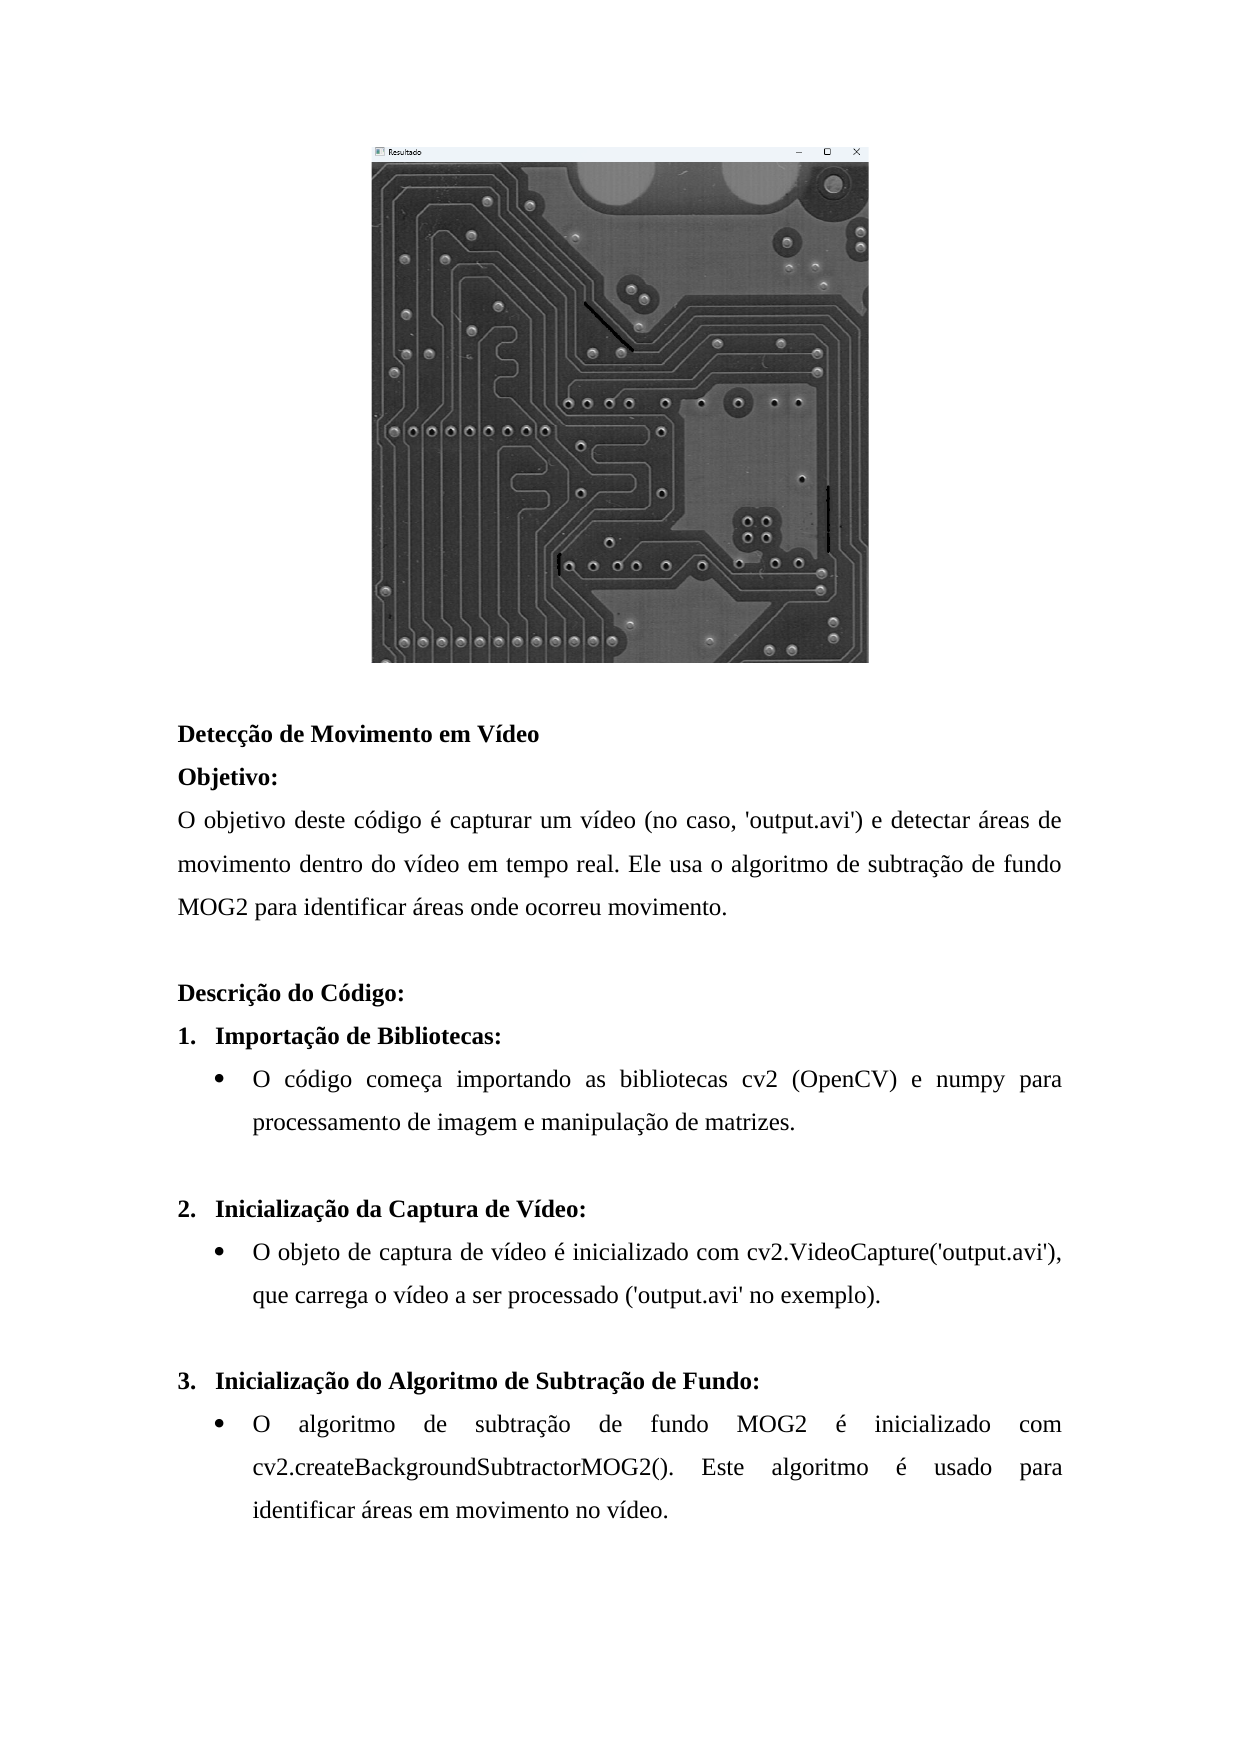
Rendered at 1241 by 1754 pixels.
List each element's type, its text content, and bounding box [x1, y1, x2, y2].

list O algoritmo de subtração de fundo MOG2 é inicializado com cv2.createBackgroundSubtractorMOG2(). Este algoritmo é usado para identificar áreas em movimento no vídeo. [215, 1409, 1063, 1524]
text Descrição do Código: [177, 978, 1063, 1007]
picture [371, 147, 869, 663]
text Objetivo: [177, 762, 1063, 791]
list Inicialização do Algoritmo de Subtração de Fundo: [177, 1366, 1063, 1395]
text Detecção de Movimento em Vídeo [177, 719, 1063, 748]
list O código começa importando as bibliotecas cv2 (OpenCV) e numpy para processamento de imagem e manipulação de matrizes. [215, 1064, 1063, 1136]
list O objeto de captura de vídeo é inicializado com cv2.VideoCapture('output.avi'), que carrega o vídeo a ser processado ('output.avi' no exemplo). [215, 1237, 1063, 1309]
text O objetivo deste código é capturar um vídeo (no caso, 'output.avi') e detectar áreas de movimento dentro do vídeo em tempo real. Ele usa o algoritmo de subtração de fundo MOG2 para identificar áreas onde ocorreu movimento. [177, 806, 1063, 921]
list Inicialização da Captura de Vídeo: [177, 1194, 1063, 1222]
list Importação de Bibliotecas: [177, 1021, 1063, 1050]
